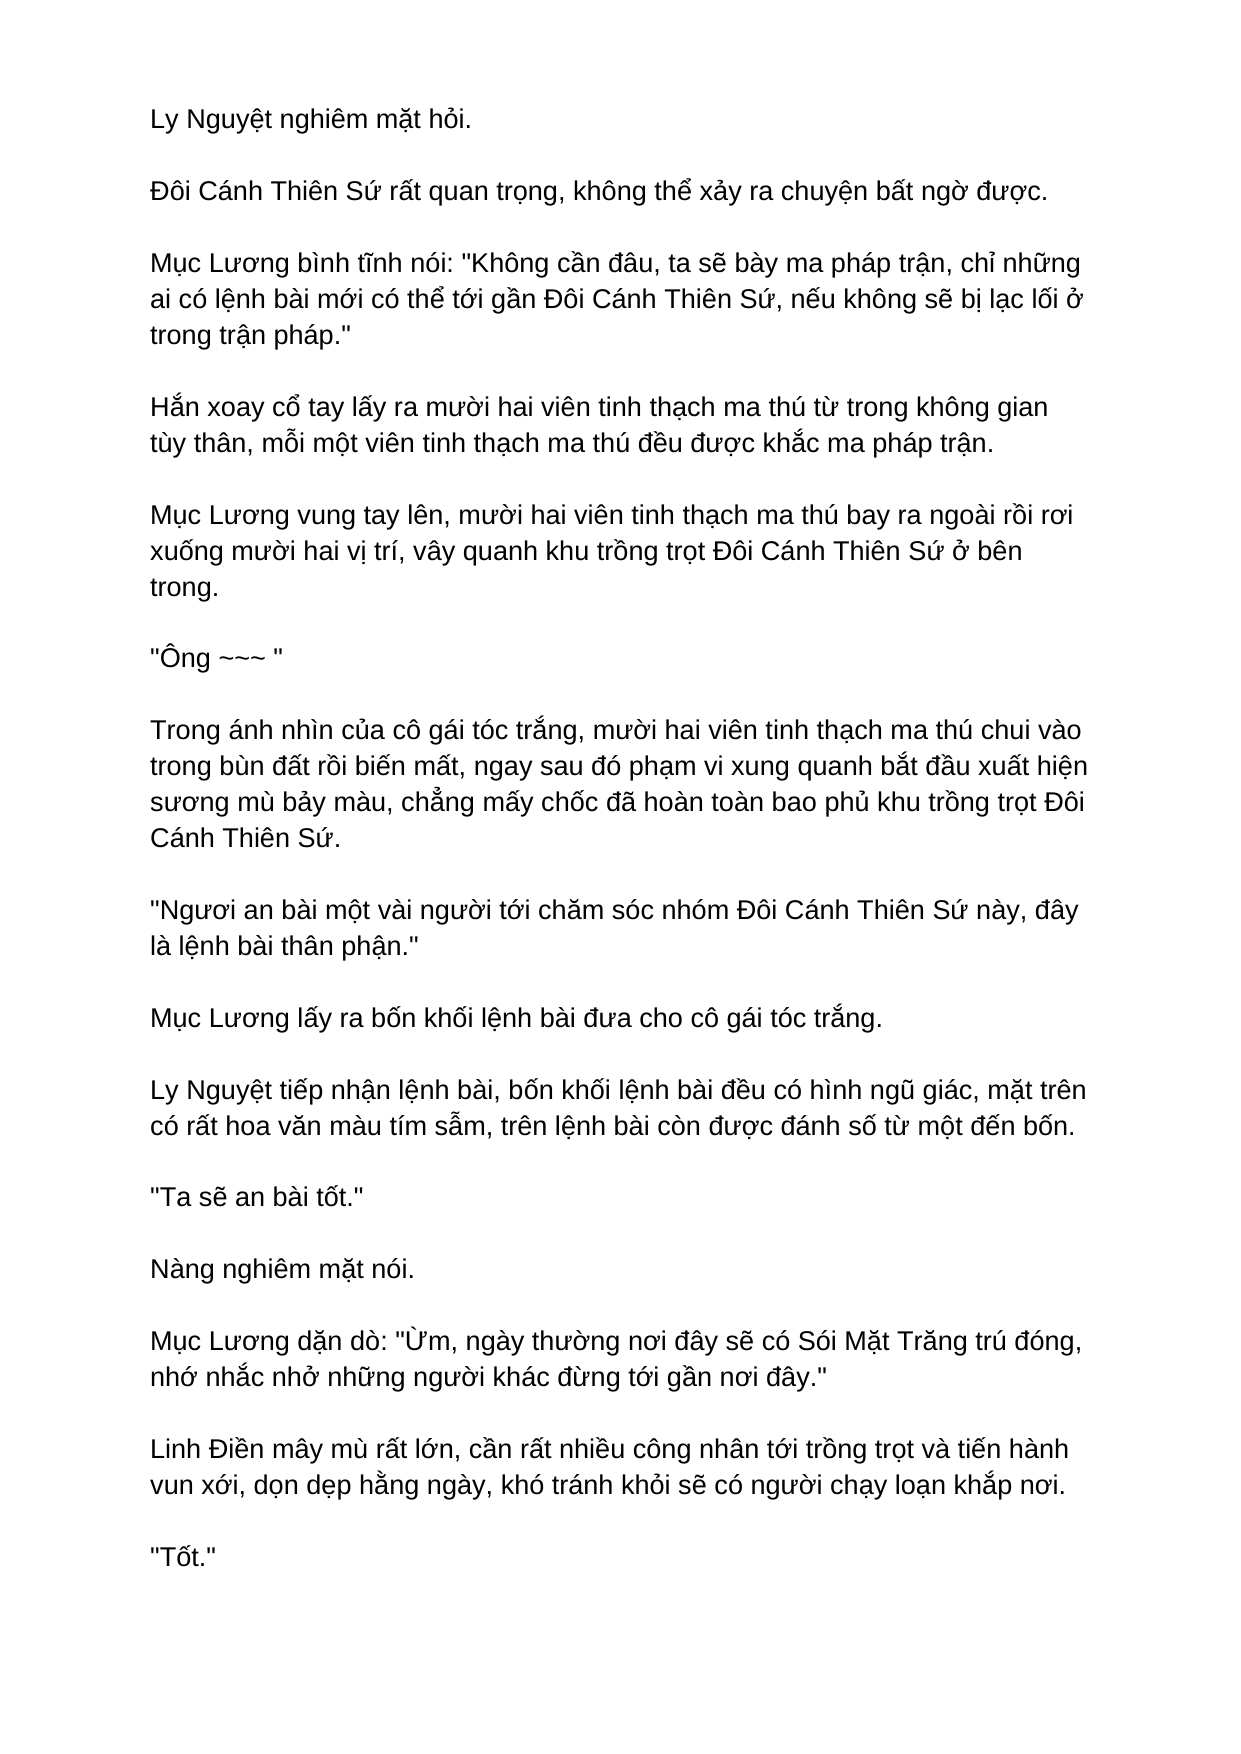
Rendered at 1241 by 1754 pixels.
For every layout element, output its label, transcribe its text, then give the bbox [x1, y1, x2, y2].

text "Ta sẽ an bài tốt." [150, 1181, 1090, 1213]
text Nàng nghiêm mặt nói. [150, 1253, 1090, 1284]
text "Ngươi an bài một vài người tới chăm sóc nhóm Đôi Cánh Thiên Sứ này, đây là lệnh bài thân phận." [150, 894, 1090, 961]
text Mục Lương lấy ra bốn khối lệnh bài đưa cho cô gái tóc trắng. [150, 1002, 1090, 1033]
text Mục Lương bình tĩnh nói: "Không cần đâu, ta sẽ bày ma pháp trận, chỉ những ai có lệnh bài mới có thể tới gần Đôi Cánh Thiên Sứ, nếu không sẽ bị lạc lối ở trong trận pháp." [150, 247, 1090, 350]
text Ly Nguyệt nghiêm mặt hỏi. [150, 103, 1090, 134]
text Hắn xoay cổ tay lấy ra mười hai viên tinh thạch ma thú từ trong không gian tùy thân, mỗi một viên tinh thạch ma thú đều được khắc ma pháp trận. [150, 391, 1090, 458]
text Mục Lương dặn dò: "Ừm, ngày thường nơi đây sẽ có Sói Mặt Trăng trú đóng, nhớ nhắc nhở những người khác đừng tới gần nơi đây." [150, 1325, 1090, 1392]
text Linh Điền mây mù rất lớn, cần rất nhiều công nhân tới trồng trọt và tiến hành vun xới, dọn dẹp hằng ngày, khó tránh khỏi sẽ có người chạy loạn khắp nơi. [150, 1433, 1090, 1500]
text "Tốt." [150, 1541, 1090, 1572]
text Đôi Cánh Thiên Sứ rất quan trọng, không thể xảy ra chuyện bất ngờ được. [150, 175, 1090, 206]
text Mục Lương vung tay lên, mười hai viên tinh thạch ma thú bay ra ngoài rồi rơi xuống mười hai vị trí, vây quanh khu trồng trọt Đôi Cánh Thiên Sứ ở bên trong. [150, 499, 1090, 602]
text "Ông ~~~ " [150, 642, 1090, 674]
text Ly Nguyệt tiếp nhận lệnh bài, bốn khối lệnh bài đều có hình ngũ giác, mặt trên có rất hoa văn màu tím sẫm, trên lệnh bài còn được đánh số từ một đến bốn. [150, 1074, 1090, 1141]
text Trong ánh nhìn của cô gái tóc trắng, mười hai viên tinh thạch ma thú chui vào trong bùn đất rồi biến mất, ngay sau đó phạm vi xung quanh bắt đầu xuất hiện sương mù bảy màu, chẳng mấy chốc đã hoàn toàn bao phủ khu trồng trọt Đôi Cánh Thiên Sứ. [150, 714, 1090, 853]
